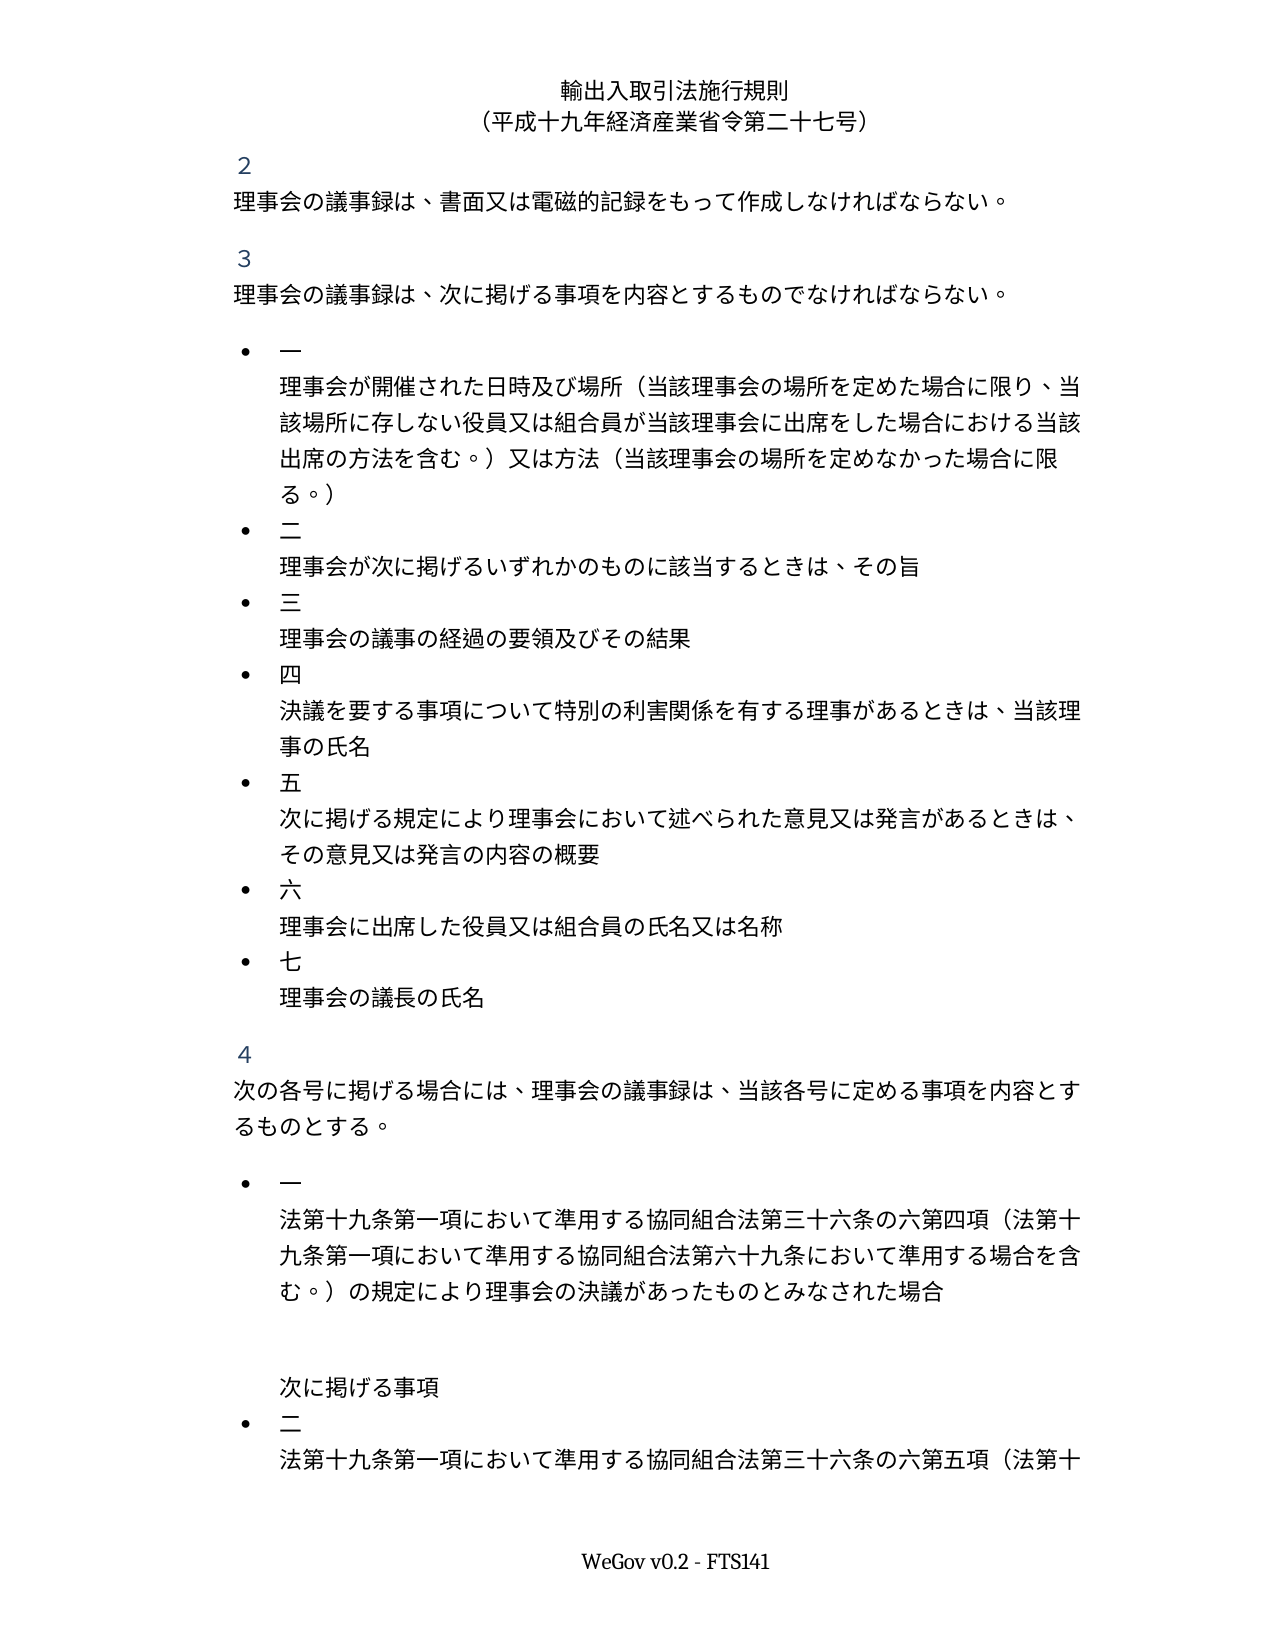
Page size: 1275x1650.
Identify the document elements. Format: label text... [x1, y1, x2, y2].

list 四 決議を要する事項について特別の利害関係を有する理事があるときは、当該理事の氏名 [242, 659, 1087, 762]
list 一 理事会が開催された日時及び場所（当該理事会の場所を定めた場合に限り、当該場所に存しない役員又は組合員が当該理事会に出席をした場合における当該出席の方法を含む。）又は方法（当該理事会の場所を定めなかった場合に限る。） [242, 335, 1087, 510]
list 五 次に掲げる規定により理事会において述べられた意見又は発言があるときは、その意見又は発言の内容の概要 [242, 767, 1087, 870]
text 理事会の議事録は、次に掲げる事項を内容とするものでなければならない。 [233, 279, 1087, 310]
list 一 法第十九条第一項において準用する協同組合法第三十六条の六第四項（法第十九条第一項において準用する協同組合法第六十九条において準用する場合を含む。）の規定により理事会の決議があったものとみなされた場合 次に掲げる事項 [242, 1168, 1087, 1403]
text 理事会の議事録は、書面又は電磁的記録をもって作成しなければならない。 [233, 186, 1087, 217]
list 六 理事会に出席した役員又は組合員の氏名又は名称 [242, 874, 1087, 942]
list 三 理事会の議事の経過の要領及びその結果 [242, 587, 1087, 654]
subtitle ２ [233, 150, 1087, 181]
subtitle ４ [233, 1039, 1087, 1070]
list 二 理事会が次に掲げるいずれかのものに該当するときは、その旨 [242, 515, 1087, 582]
list 二 法第十九条第一項において準用する協同組合法第三十六条の六第五項（法第十九条第一項において準用する協同組合法第六十九条において準用する場合を含む。）の規定により理事会への報告を要しないものとされた場合 次に掲げる事項 [242, 1408, 1087, 1475]
subtitle ３ [233, 243, 1087, 274]
text 次の各号に掲げる場合には、理事会の議事録は、当該各号に定める事項を内容とするものとする。 [233, 1075, 1087, 1142]
list 七 理事会の議長の氏名 [242, 946, 1087, 1013]
